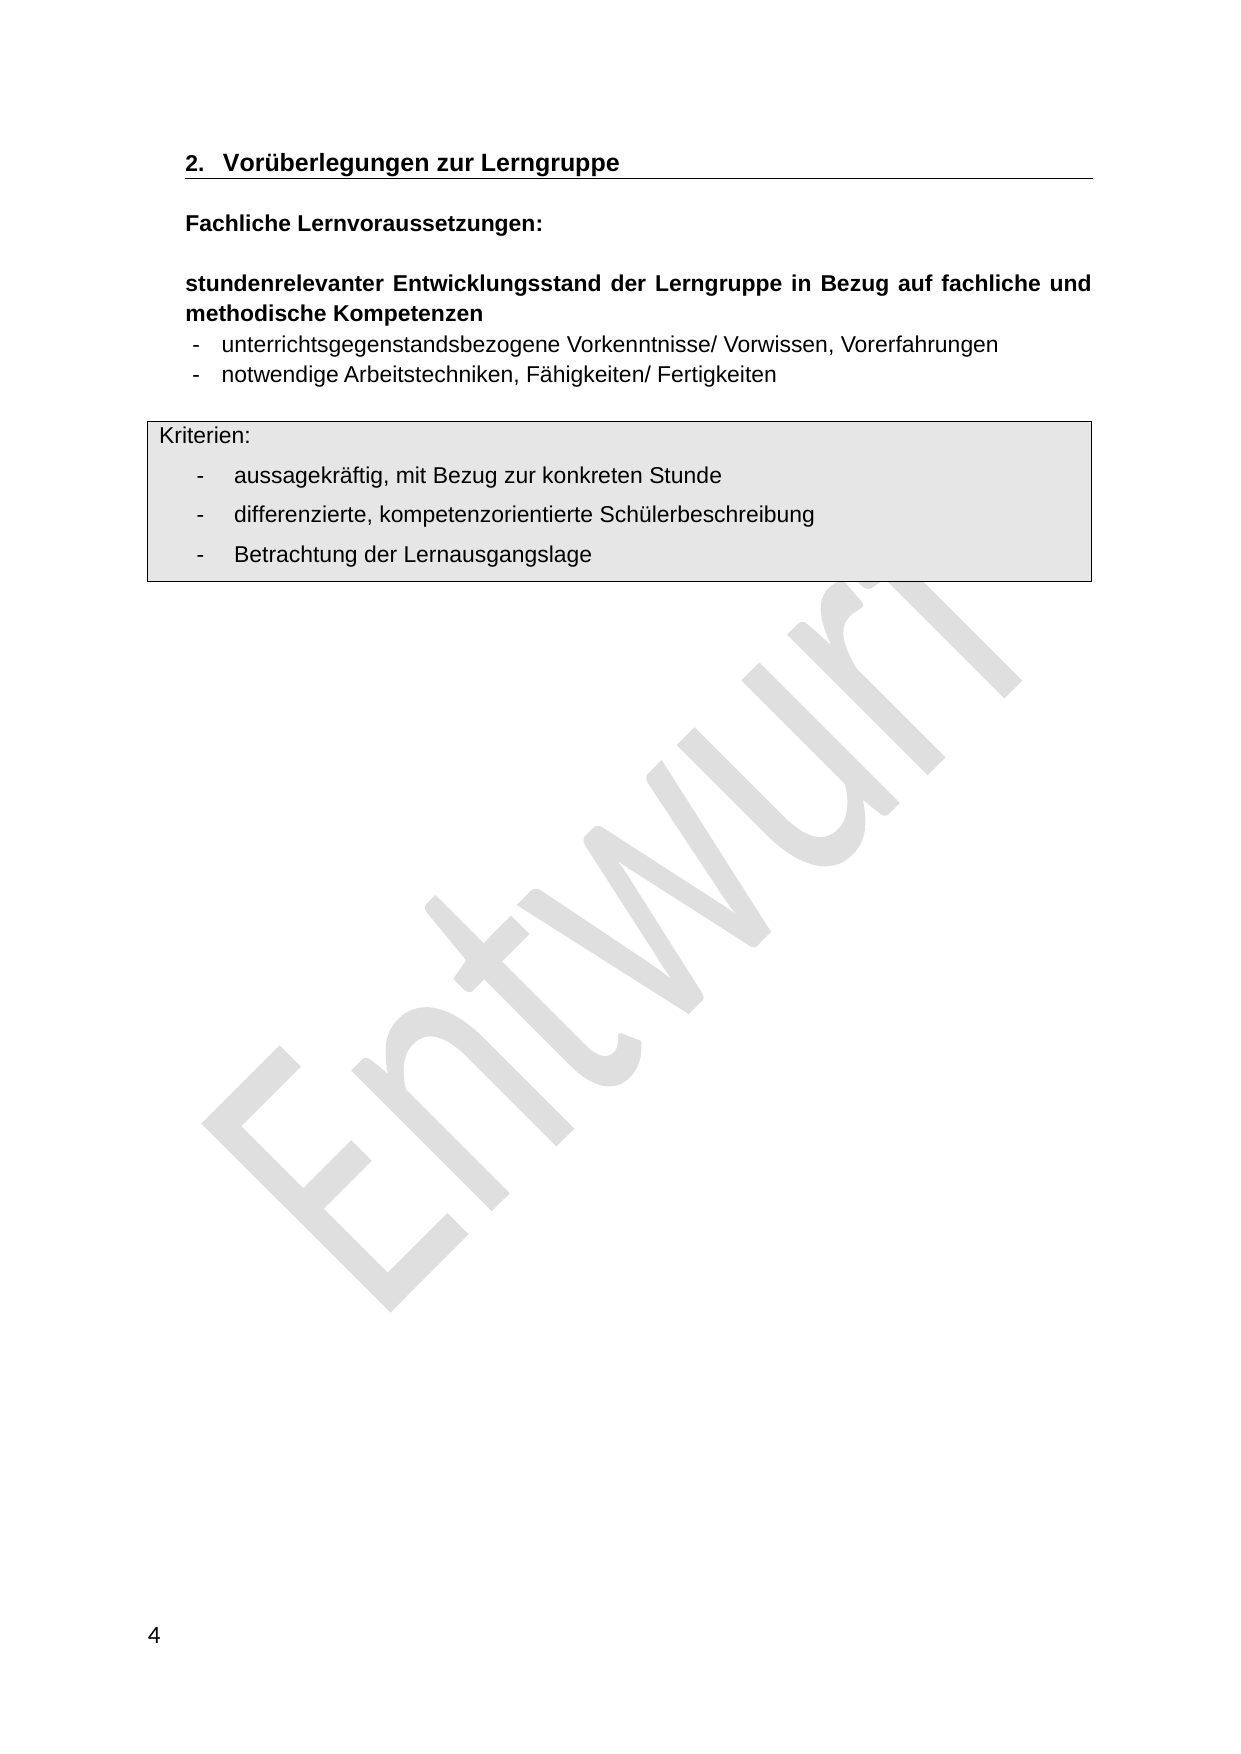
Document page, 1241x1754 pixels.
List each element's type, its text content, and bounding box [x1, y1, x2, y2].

list notwendige Arbeitstechniken, Fähigkeiten/ Fertigkeiten [192, 361, 1093, 387]
list Vorüberlegungen zur Lerngruppe [185, 148, 1093, 178]
table_header Kriterien: aussagekräftig, mit Bezug zur konkreten Stunde differenzierte, kompetenzorientierte Schülerbeschreibung Betrachtung der Lernausgangslage [148, 422, 1091, 581]
text stundenrelevanter Entwicklungsstand der Lerngruppe in Bezug auf fachliche und methodische Kompetenzen [185, 270, 1093, 327]
text Fachliche Lernvoraussetzungen: [185, 210, 1093, 236]
list unterrichtsgegenstandsbezogene Vorkenntnisse/ Vorwissen, Vorerfahrungen [192, 331, 1093, 357]
